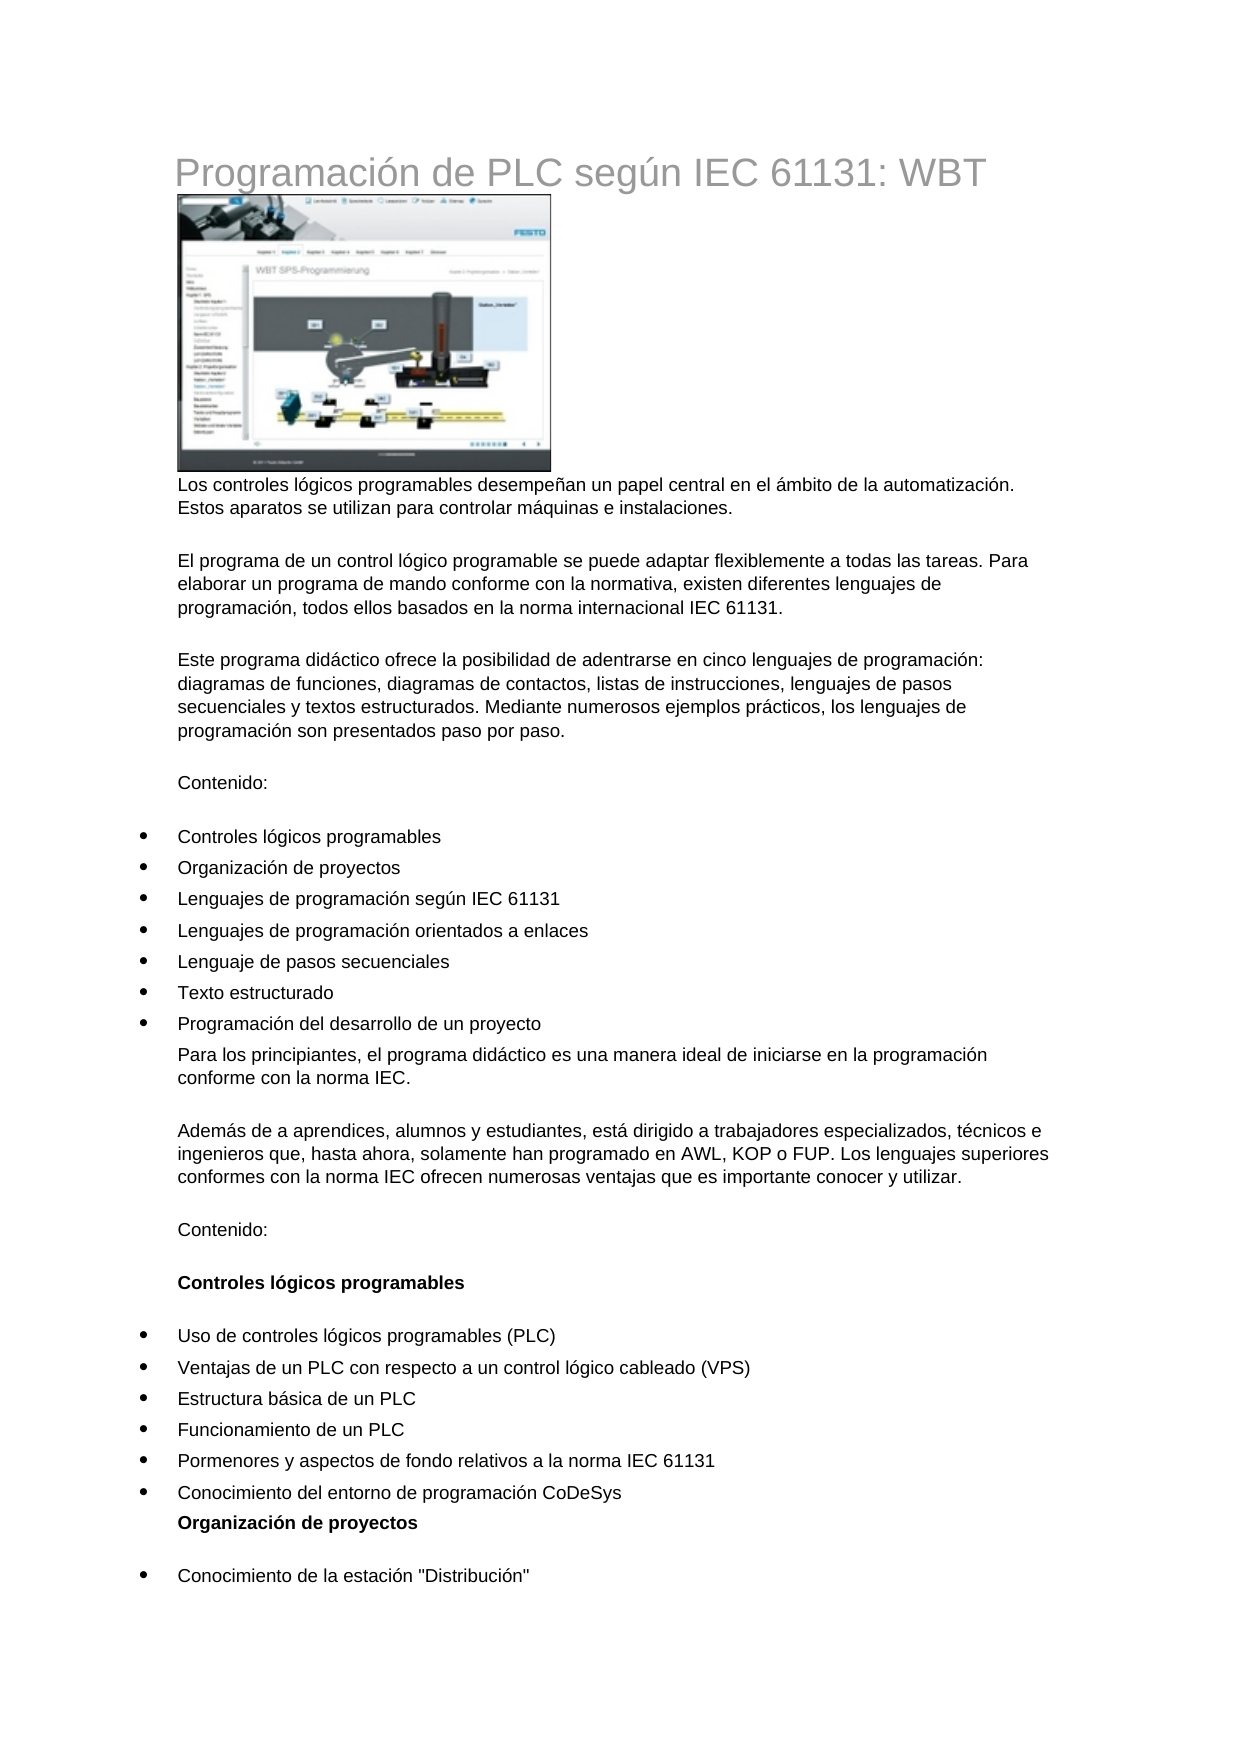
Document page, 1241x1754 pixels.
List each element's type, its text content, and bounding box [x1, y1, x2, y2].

list Uso de controles lógicos programables (PLC) [140, 1322, 1063, 1347]
list Conocimiento de la estación "Distribución" [140, 1562, 1063, 1587]
text Programación de PLC según IEC 61131: WBT [174, 148, 1063, 194]
list Controles lógicos programables [140, 823, 1063, 848]
text Este programa didáctico ofrece la posibilidad de adentrarse en cinco lenguajes de programación: diagramas de funciones, diagramas de contactos, listas de instrucciones, lenguajes de pasos secuenciales y textos estructurados. Mediante numerosos ejemplos prácticos, los lenguajes de programación son presentados paso por paso. [177, 647, 1063, 741]
list Lenguaje de pasos secuenciales [140, 948, 1063, 973]
list Texto estructurado [140, 979, 1063, 1004]
text Organización de proyectos [177, 1510, 1063, 1533]
list Ventajas de un PLC con respecto a un control lógico cableado (VPS) [140, 1353, 1063, 1378]
list Estructura básica de un PLC [140, 1385, 1063, 1410]
picture [177, 194, 552, 472]
list Programación del desarrollo de un proyecto [140, 1010, 1063, 1035]
list Conocimiento del entorno de programación CoDeSys [140, 1478, 1063, 1503]
text Controles lógicos programables [177, 1270, 1063, 1293]
text Además de a aprendices, alumnos y estudiantes, está dirigido a trabajadores especializados, técnicos e ingenieros que, hasta ahora, solamente han programado en AWL, KOP o FUP. Los lenguajes superiores conformes con la norma IEC ofrecen numerosas ventajas que es importante conocer y utilizar. [177, 1118, 1063, 1188]
list Funcionamiento de un PLC [140, 1416, 1063, 1441]
list Lenguajes de programación orientados a enlaces [140, 917, 1063, 942]
text Contenido: [177, 1217, 1063, 1241]
list Lenguajes de programación según IEC 61131 [140, 885, 1063, 910]
list Pormenores y aspectos de fondo relativos a la norma IEC 61131 [140, 1447, 1063, 1472]
text Contenido: [177, 770, 1063, 794]
text Los controles lógicos programables desempeñan un papel central en el ámbito de la automatización. Estos aparatos se utilizan para controlar máquinas e instalaciones. [177, 472, 1063, 519]
text Para los principiantes, el programa didáctico es una manera ideal de iniciarse en la programación conforme con la norma IEC. [177, 1042, 1063, 1088]
list Organización de proyectos [140, 854, 1063, 879]
text El programa de un control lógico programable se puede adaptar flexiblemente a todas las tareas. Para elaborar un programa de mando conforme con la normativa, existen diferentes lenguajes de programación, todos ellos basados en la norma internacional IEC 61131. [177, 548, 1063, 618]
